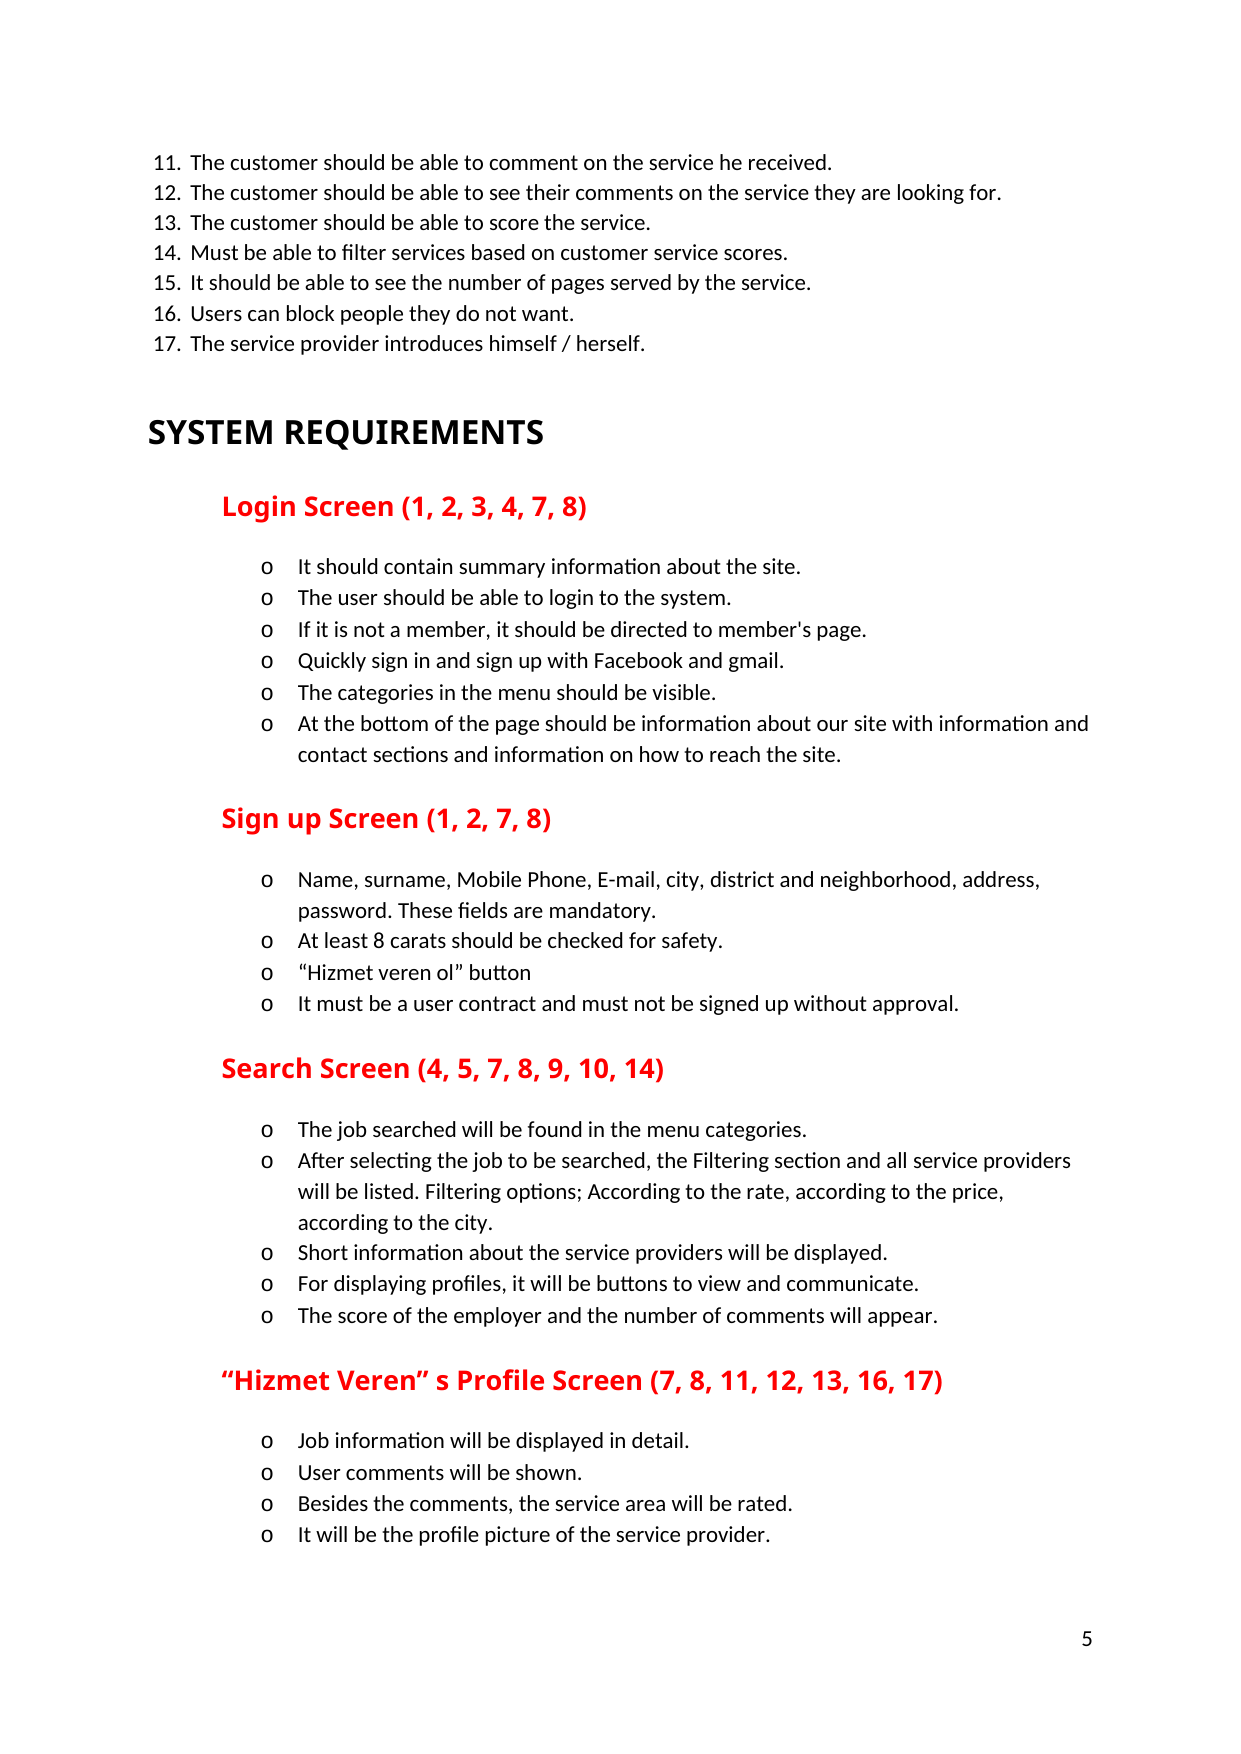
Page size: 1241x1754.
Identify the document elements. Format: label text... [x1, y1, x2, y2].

list Job information will be displayed in detail. [260, 1426, 1093, 1455]
list It should be able to see the number of pages served by the service. [153, 268, 1093, 296]
list Quickly sign in and sign up with Facebook and gmail. [260, 646, 1093, 676]
list The categories in the menu should be visible. [260, 678, 1093, 707]
subtitle Login Screen (1, 2, 3, 4, 7, 8) [221, 487, 1093, 524]
list It should contain summary information about the site. [260, 552, 1093, 581]
list At least 8 carats should be checked for safety. [260, 926, 1093, 956]
list If it is not a member, it should be directed to member's page. [260, 615, 1093, 644]
list The customer should be able to comment on the service he received. [153, 148, 1093, 176]
list After selecting the job to be searched, the Filtering section and all service providers will be listed. Filtering options; According to the rate, according to the price, according to the city. [260, 1146, 1093, 1236]
subtitle “Hizmet Veren” s Profile Screen (7, 8, 11, 12, 13, 16, 17) [221, 1361, 1093, 1398]
list Short information about the service providers will be displayed. [260, 1238, 1093, 1267]
subtitle Sign up Screen (1, 2, 7, 8) [221, 800, 1093, 837]
list The job searched will be found in the menu categories. [260, 1115, 1093, 1144]
list The service provider introduces himself / herself. [153, 329, 1093, 357]
list The customer should be able to score the service. [153, 208, 1093, 236]
list User comments will be shown. [260, 1458, 1093, 1487]
list Must be able to filter services based on customer service scores. [153, 238, 1093, 266]
list It must be a user contract and must not be signed up without approval. [260, 989, 1093, 1018]
list The score of the employer and the number of comments will appear. [260, 1301, 1093, 1330]
list The customer should be able to see their comments on the service they are looking for. [153, 178, 1093, 206]
list Users can block people they do not want. [153, 299, 1093, 327]
subtitle Search Screen (4, 5, 7, 8, 9, 10, 14) [221, 1050, 1093, 1087]
list Besides the comments, the service area will be rated. [260, 1489, 1093, 1518]
list “Hizmet veren ol” button [260, 958, 1093, 987]
subtitle SYSTEM REQUIREMENTS [148, 409, 1093, 454]
list The user should be able to login to the system. [260, 583, 1093, 613]
list Name, surname, Mobile Phone, E-mail, city, district and neighborhood, address, password. These fields are mandatory. [260, 865, 1093, 924]
list For displaying profiles, it will be buttons to view and communicate. [260, 1269, 1093, 1298]
list It will be the profile picture of the service provider. [260, 1521, 1093, 1550]
list At the bottom of the page should be information about our site with information and contact sections and information on how to reach the site. [260, 709, 1093, 769]
